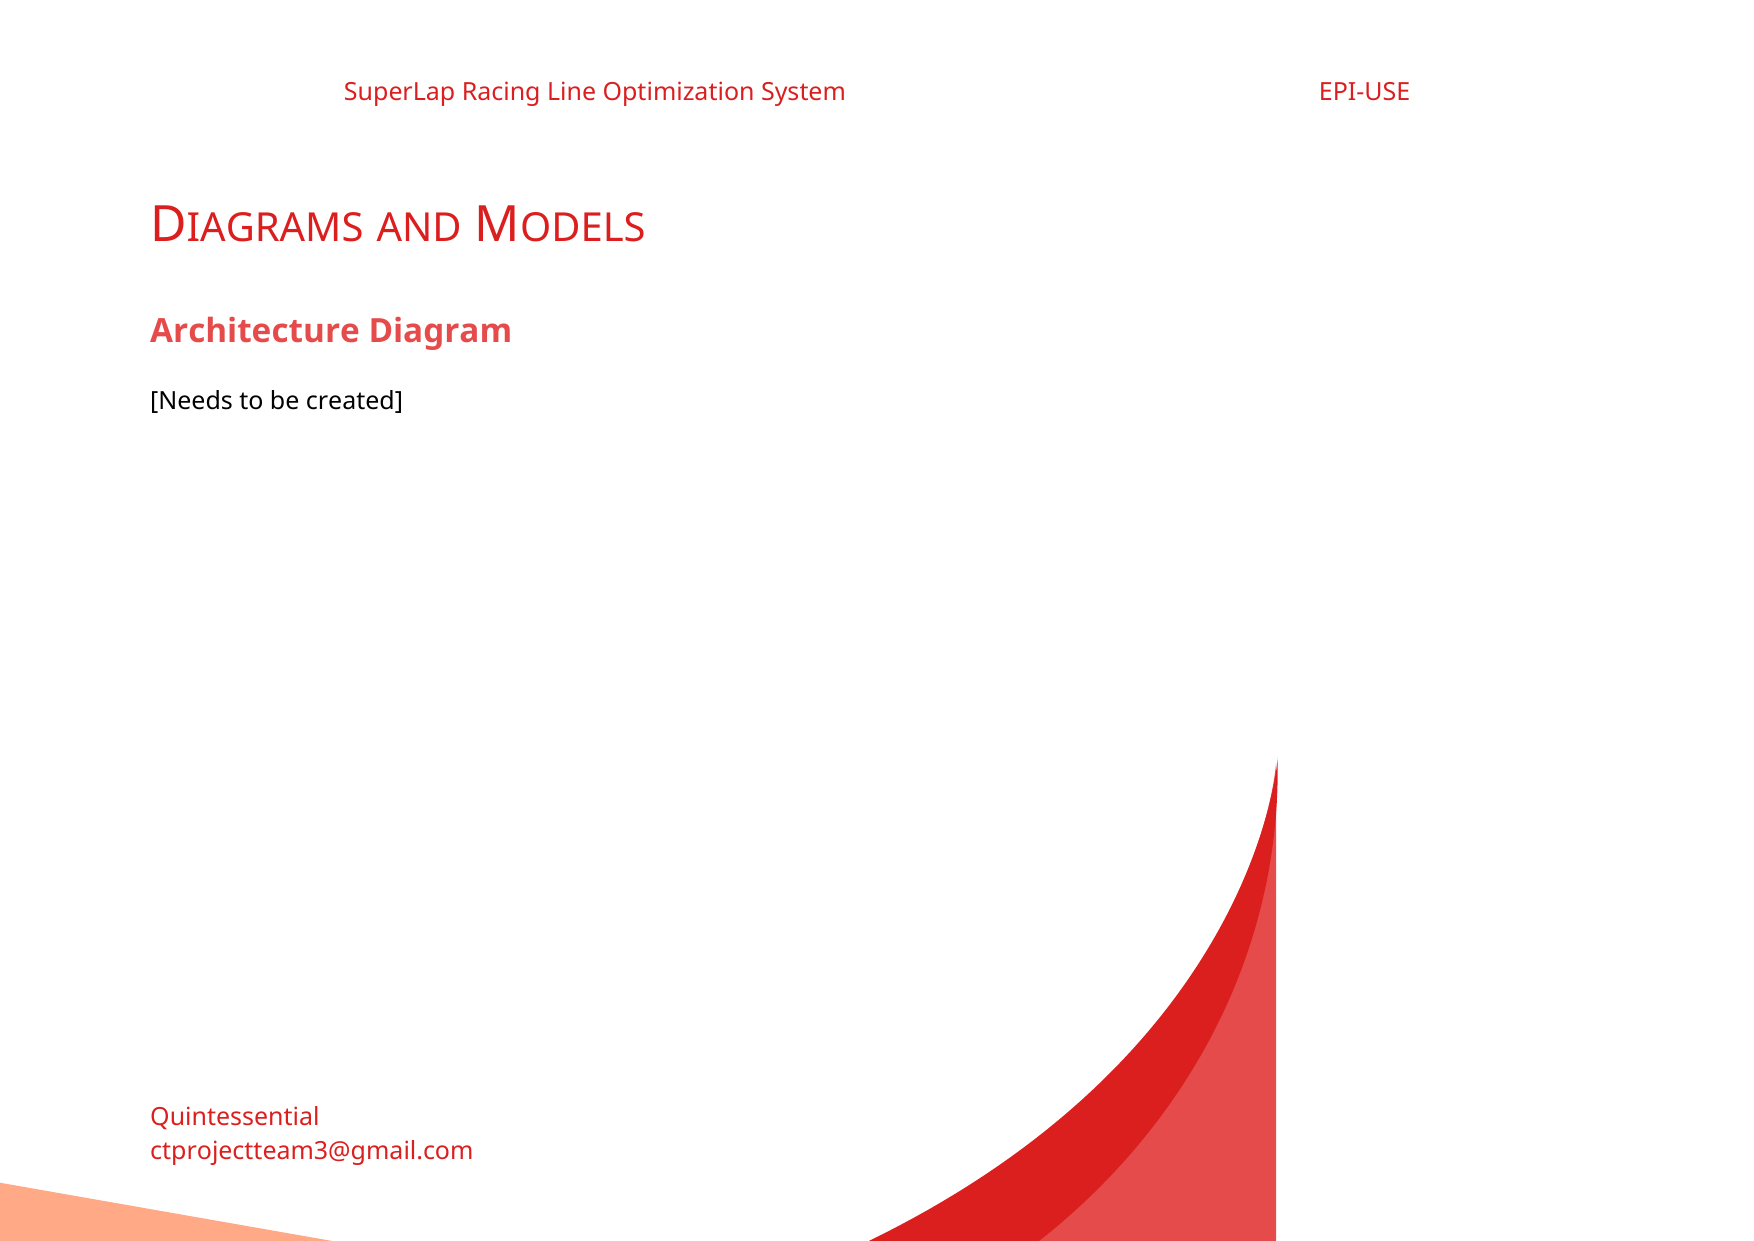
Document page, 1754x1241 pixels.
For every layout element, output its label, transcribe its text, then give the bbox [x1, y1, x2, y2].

subtitle Diagrams and Models [150, 187, 1604, 256]
subtitle Architecture Diagram [150, 306, 1604, 352]
text [Needs to be created] [150, 383, 1604, 417]
